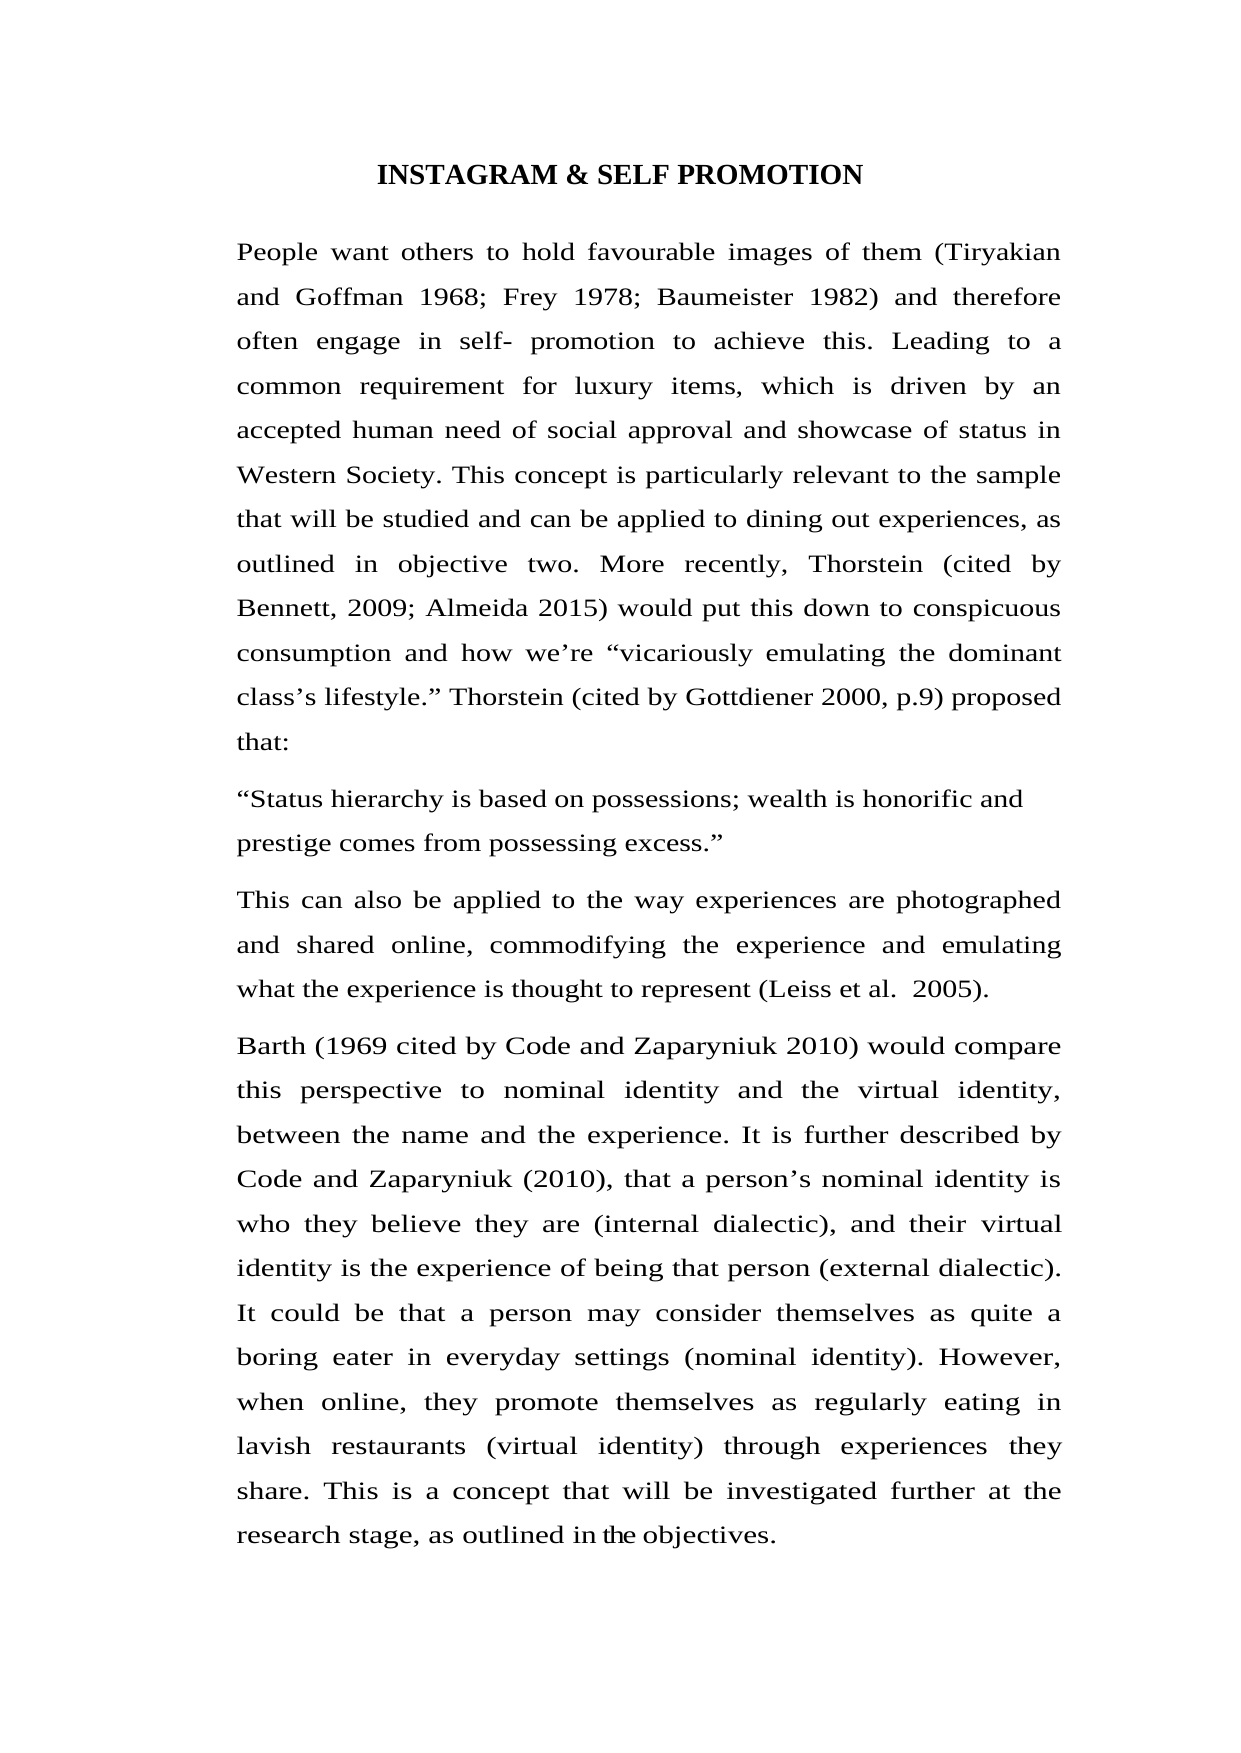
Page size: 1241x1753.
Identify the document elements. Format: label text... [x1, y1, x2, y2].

text People want others to hold favourable images of them (Tiryakian and Goffman 1968; Frey 1978; Baumeister 1982) and therefore often engage in self- promotion to achieve this. Leading to a common requirement for luxury items, which is driven by an accepted human need of social approval and showcase of status in Western Society. This concept is particularly relevant to the sample that will be studied and can be applied to dining out experiences, as outlined in objective two. More recently, Thorstein (cited by Bennett, 2009; Almeida 2015) would put this down to conspicuous consumption and how we’re “vicariously emulating the dominant class’s lifestyle.” Thorstein (cited by Gottdiener 2000, p.9) proposed that: [236, 237, 1062, 756]
text This can also be applied to the way experiences are photographed and shared online, commodifying the experience and emulating what the experience is thought to represent (Leiss et al. 2005). [236, 885, 1062, 1003]
text INSTAGRAM & SELF PROMOTION [175, 157, 1065, 191]
text “Status hierarchy is based on possessions; wealth is honorific and prestige comes from possessing excess.” [236, 784, 1062, 857]
text Barth (1969 cited by Code and Zaparyniuk 2010) would compare this perspective to nominal identity and the virtual identity, between the name and the experience. It is further described by Code and Zaparyniuk (2010), that a person’s nominal identity is who they believe they are (internal dialectic), and their virtual identity is the experience of being that person (external dialectic). It could be that a person may consider themselves as quite a boring eater in everyday settings (nominal identity). However, when online, they promote themselves as regularly eating in lavish restaurants (virtual identity) through experiences they share. This is a concept that will be investigated further at the research stage, as outlined in the objectives. [236, 1031, 1062, 1549]
